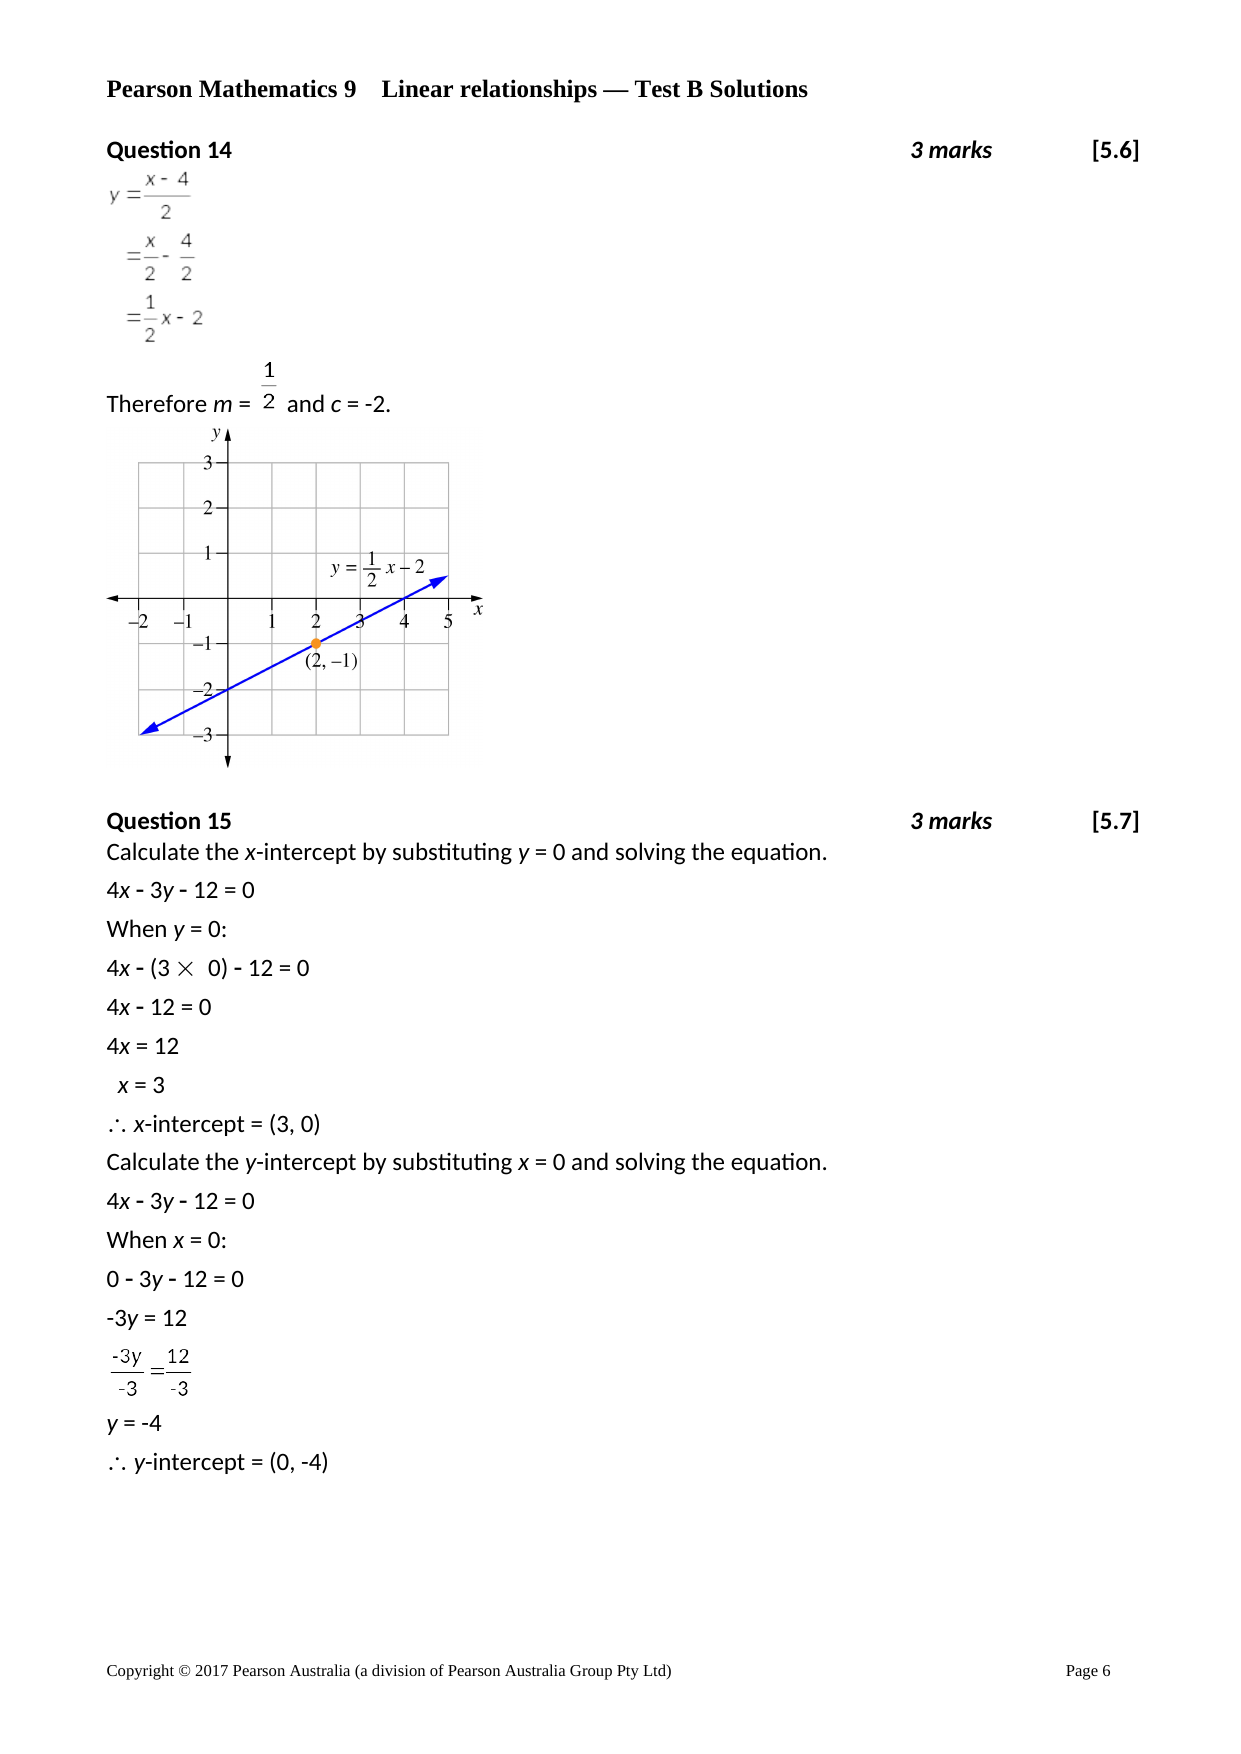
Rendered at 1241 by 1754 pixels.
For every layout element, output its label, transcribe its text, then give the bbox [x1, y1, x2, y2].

text When y = 0: [106, 913, 1134, 944]
subtitle Question 15 3 marks [5.7] [106, 805, 1134, 836]
picture [106, 427, 483, 768]
text 4x = 12 [106, 1030, 1134, 1061]
text x = 3 [106, 1069, 1134, 1099]
text 4x 3y 12 = 0 [106, 874, 1134, 905]
text 4x 12 = 0 [106, 991, 1134, 1022]
subtitle Question 14 3 marks [5.6] [106, 134, 1134, 165]
text Therefore m = and c = -2. [106, 354, 1134, 419]
text Calculate the y-intercept by substituting x = 0 and solving the equation. [106, 1147, 1134, 1177]
text 0 3y 12 = 0 [106, 1263, 1134, 1294]
text x-intercept = (3, 0) [106, 1108, 1134, 1138]
text When x = 0: [106, 1224, 1134, 1255]
text y-intercept = (0, -4) [106, 1446, 1134, 1477]
text -3y = 12 [106, 1302, 1134, 1332]
text 4x 3y 12 = 0 [106, 1185, 1134, 1216]
text Calculate the x-intercept by substituting y = 0 and solving the equation. [106, 836, 1134, 866]
text 4x (3 0) 12 = 0 [106, 952, 1134, 983]
text y = -4 [106, 1407, 1134, 1438]
